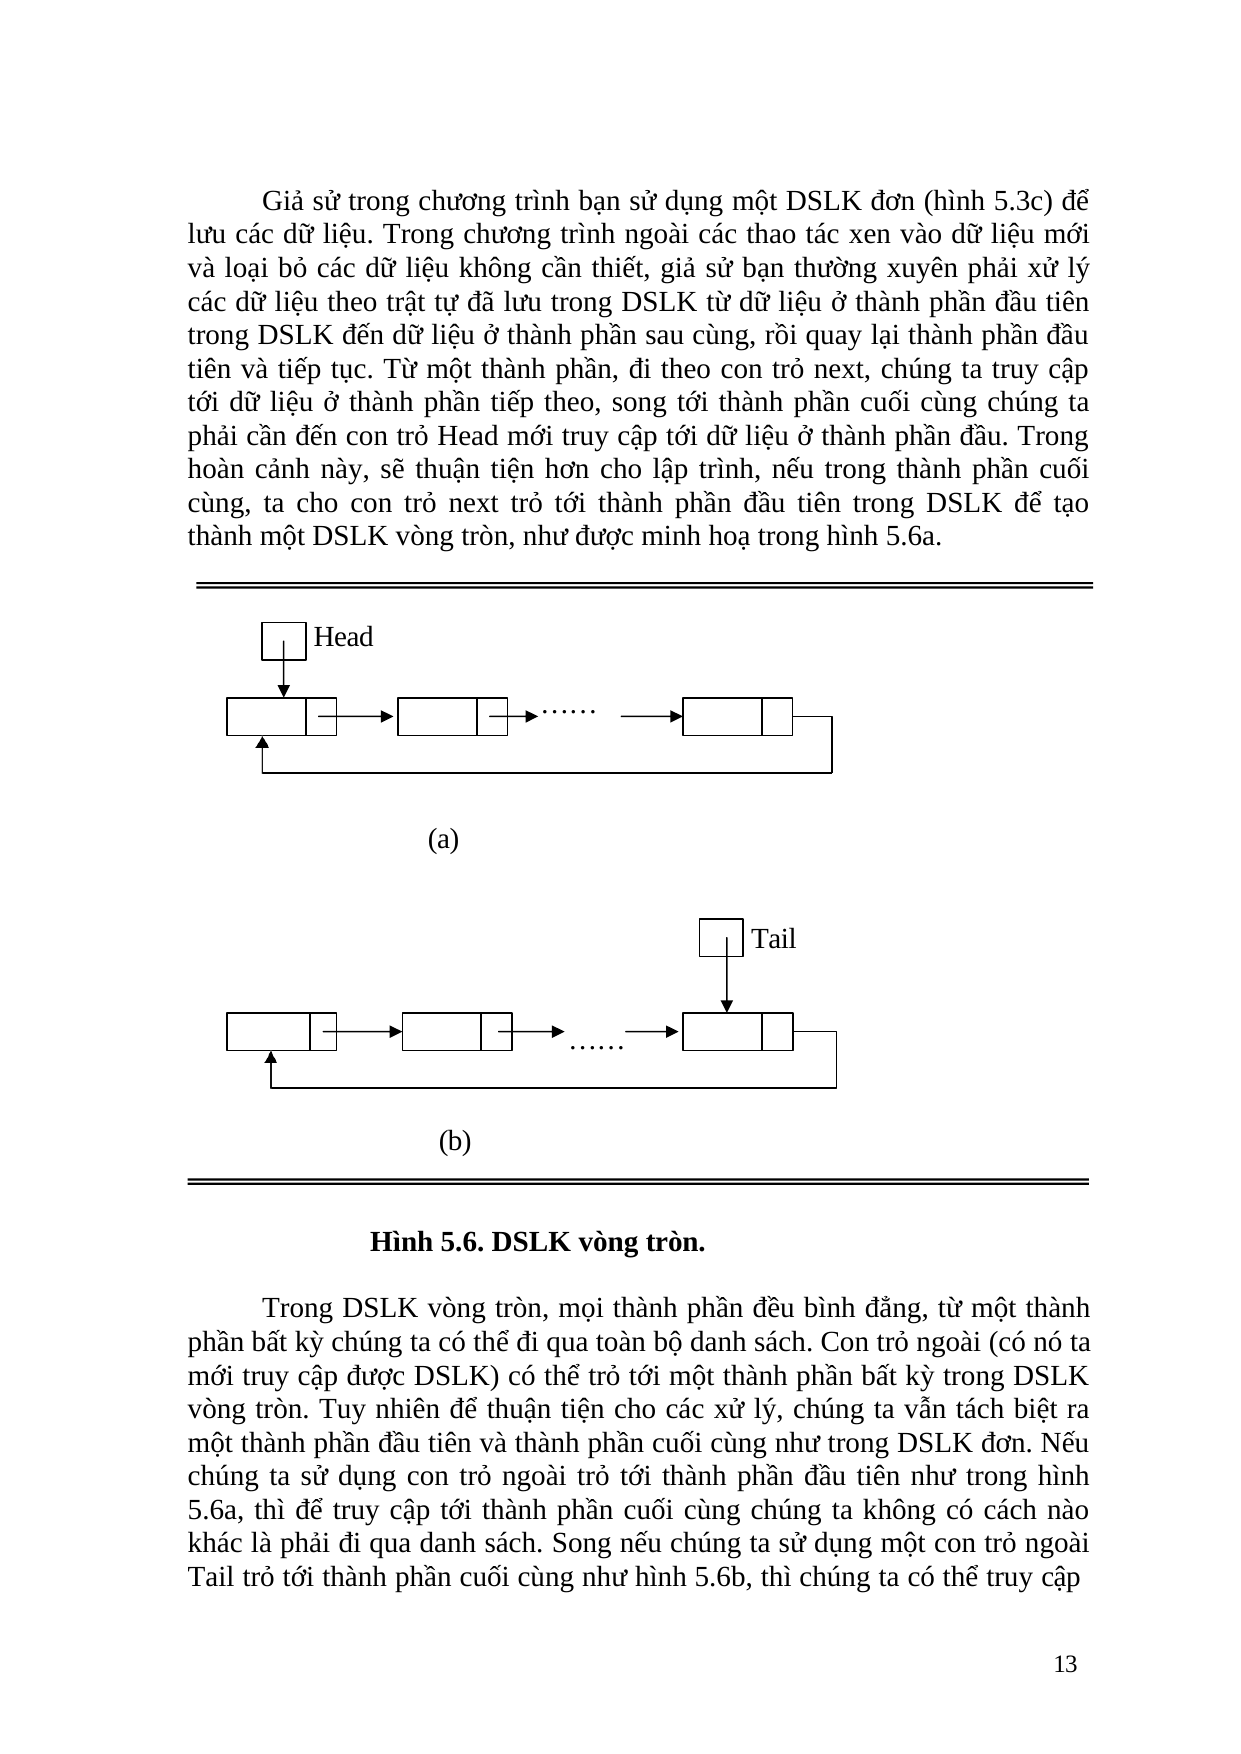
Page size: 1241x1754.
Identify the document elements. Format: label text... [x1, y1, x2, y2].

text (a) [428, 821, 1122, 854]
picture [264, 1050, 277, 1089]
text Giả sử trong chương trình bạn sử dụng một DSLK đơn (hình 5.3c) để lưu các dữ liệu. Trong chương trình ngoài các thao tác xen vào dữ liệu mới và loại bỏ các dữ liệu không cần thiết, giả sử bạn thường xuyên phải xử lý các dữ liệu theo trật tự đã lưu trong DSLK từ dữ liệu ở thành phần đầu tiên trong DSLK đến dữ liệu ở thành phần sau cùng, rồi quay lại thành phần đầu tiên và tiếp tục. Từ một thành phần, đi theo con trỏ next, chúng ta truy cập tới dữ liệu ở thành phần tiếp theo, song tới thành phần cuối cùng chúng ta phải cần đến con trỏ Head mới truy cập tới dữ liệu ở thành phần đầu. Trong hoàn cảnh này, sẽ thuận tiện hơn cho lập trình, nếu trong thành phần cuối cùng, ta cho con trỏ next trỏ tới thành phần đầu tiên trong DSLK để tạo thành một DSLK vòng tròn, như được minh hoạ trong hình 5.6a. [187, 183, 1091, 552]
text (b) [438, 1123, 1122, 1156]
text Trong DSLK vòng tròn, mọi thành phần đều bình đẳng, từ một thành phần bất kỳ chúng ta có thể đi qua toàn bộ danh sách. Con trỏ ngoài (có nó ta mới truy cập được DSLK) có thể trỏ tới một thành phần bất kỳ trong DSLK vòng tròn. Tuy nhiên để thuận tiện cho các xử lý, chúng ta vẫn tách biệt ra một thành phần đầu tiên và thành phần cuối cùng như trong DSLK đơn. Nếu chúng ta sử dụng con trỏ ngoài trỏ tới thành phần đầu tiên như trong hình 5.6a, thì để truy cập tới thành phần cuối cùng chúng ta không có cách nào khác là phải đi qua danh sách. Song nếu chúng ta sử dụng một con trỏ ngoài Tail trỏ tới thành phần cuối cùng như hình 5.6b, thì chúng ta có thể truy cập [187, 1291, 1091, 1592]
picture [255, 735, 269, 774]
text Hình 5.6. DSLK vòng tròn. [370, 1224, 1122, 1257]
